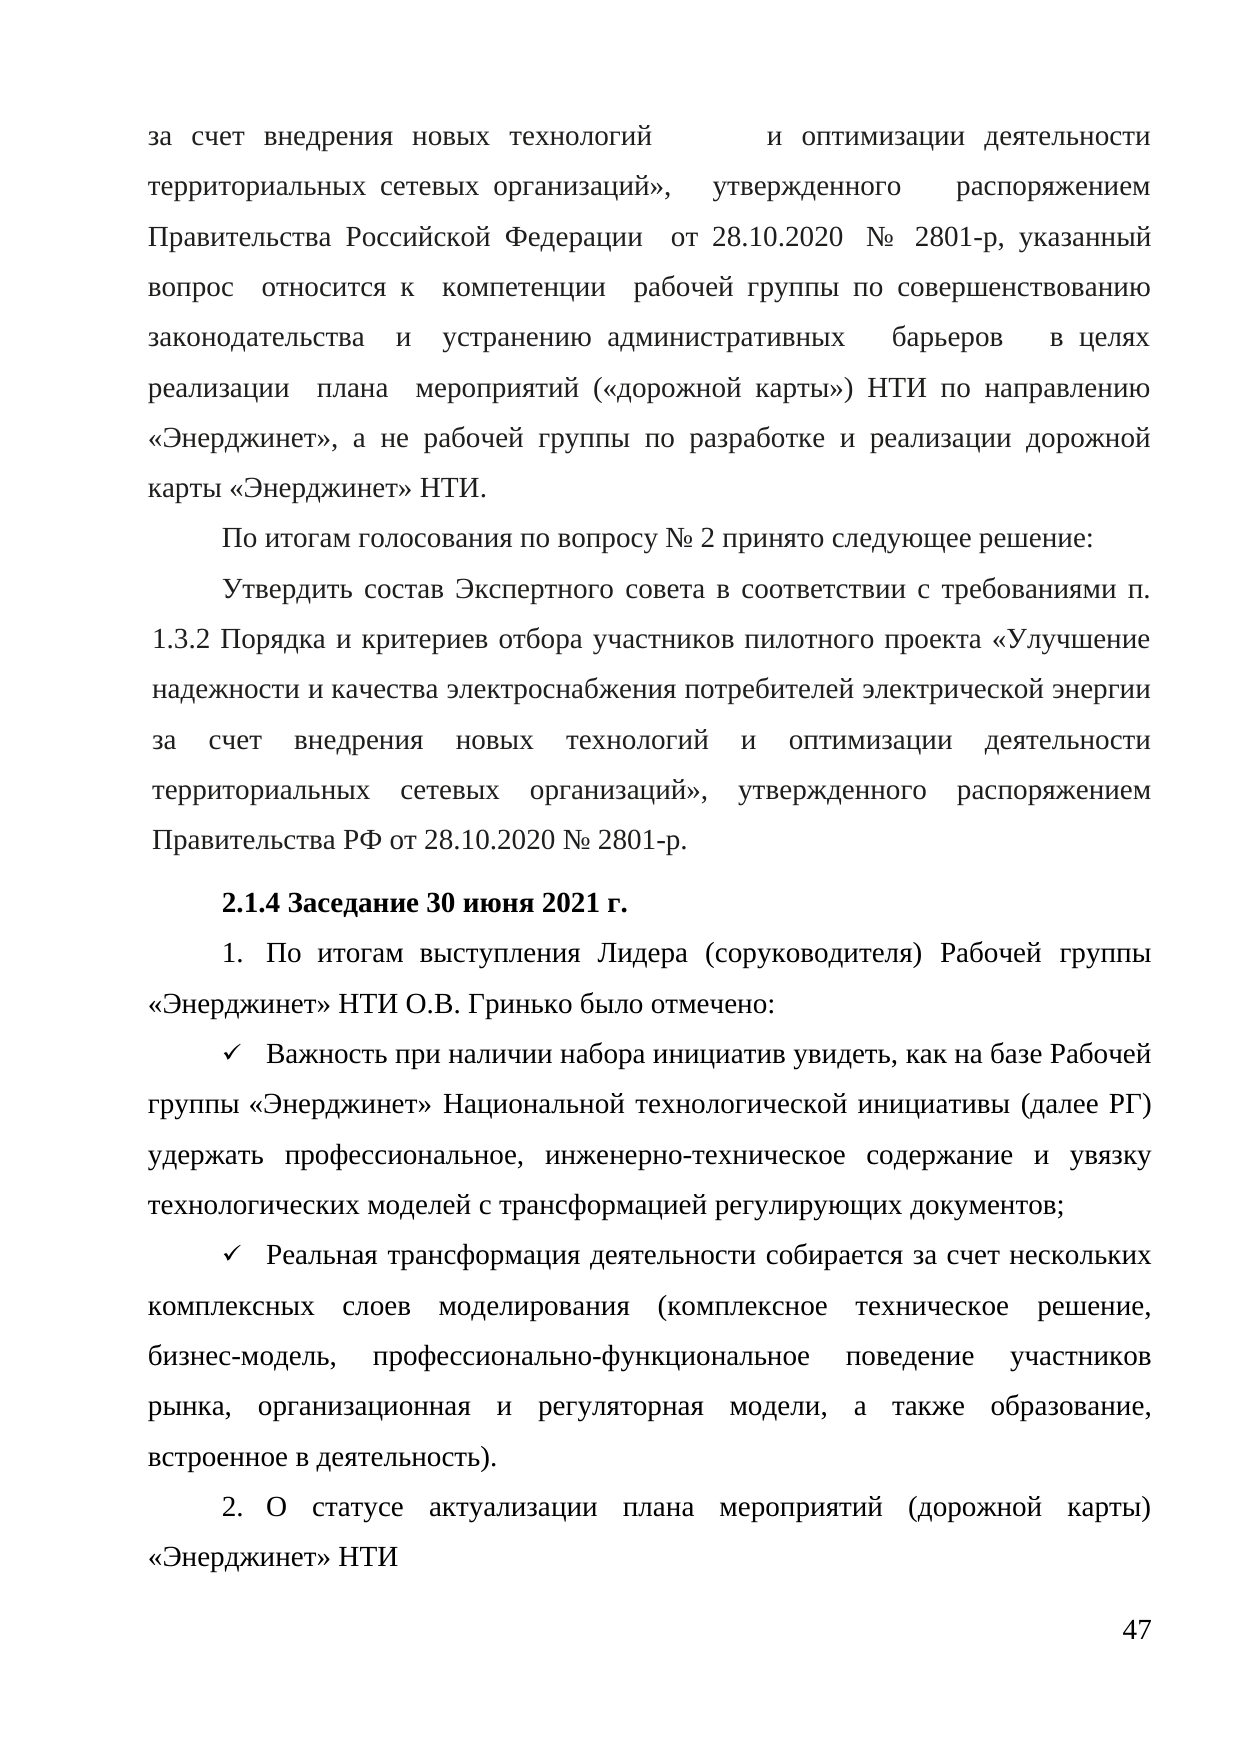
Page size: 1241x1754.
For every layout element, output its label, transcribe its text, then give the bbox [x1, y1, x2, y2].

text Утвердить состав Экспертного совета в соответствии с требованиями п. 1.3.2 Порядка и критериев отбора участников пилотного проекта «Улучшение надежности и качества электроснабжения потребителей электрической энергии за счет внедрения новых технологий и оптимизации деятельности территориальных сетевых организаций», утвержденного распоряжением Правительства РФ от 28.10.2020 № 2801-р. [152, 571, 1152, 856]
list По итогам выступления Лидера (соруководителя) Рабочей группы «Энерджинет» НТИ О.В. Гринько было отмечено: [148, 936, 1152, 1019]
list Важность при наличии набора инициатив увидеть, как на базе Рабочей группы «Энерджинет» Национальной технологической инициативы (далее РГ) удержать профессиональное, инженерно-техническое содержание и увязку технологических моделей с трансформацией регулирующих документов; [148, 1036, 1152, 1221]
list О статусе актуализации плана мероприятий (дорожной карты) «Энерджинет» НТИ [148, 1489, 1152, 1573]
list Реальная трансформация деятельности собирается за счет нескольких комплексных слоев моделирования (комплексное техническое решение, бизнес-модель, профессионально-функциональное поведение участников рынка, организационная и регуляторная модели, а также образование, встроенное в деятельность). [148, 1237, 1152, 1472]
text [148, 118, 1152, 504]
text 2.1.4 Заседание 30 июня 2021 г. [148, 885, 1152, 919]
text По итогам голосования по вопросу № 2 принято следующее решение: [148, 521, 1152, 554]
